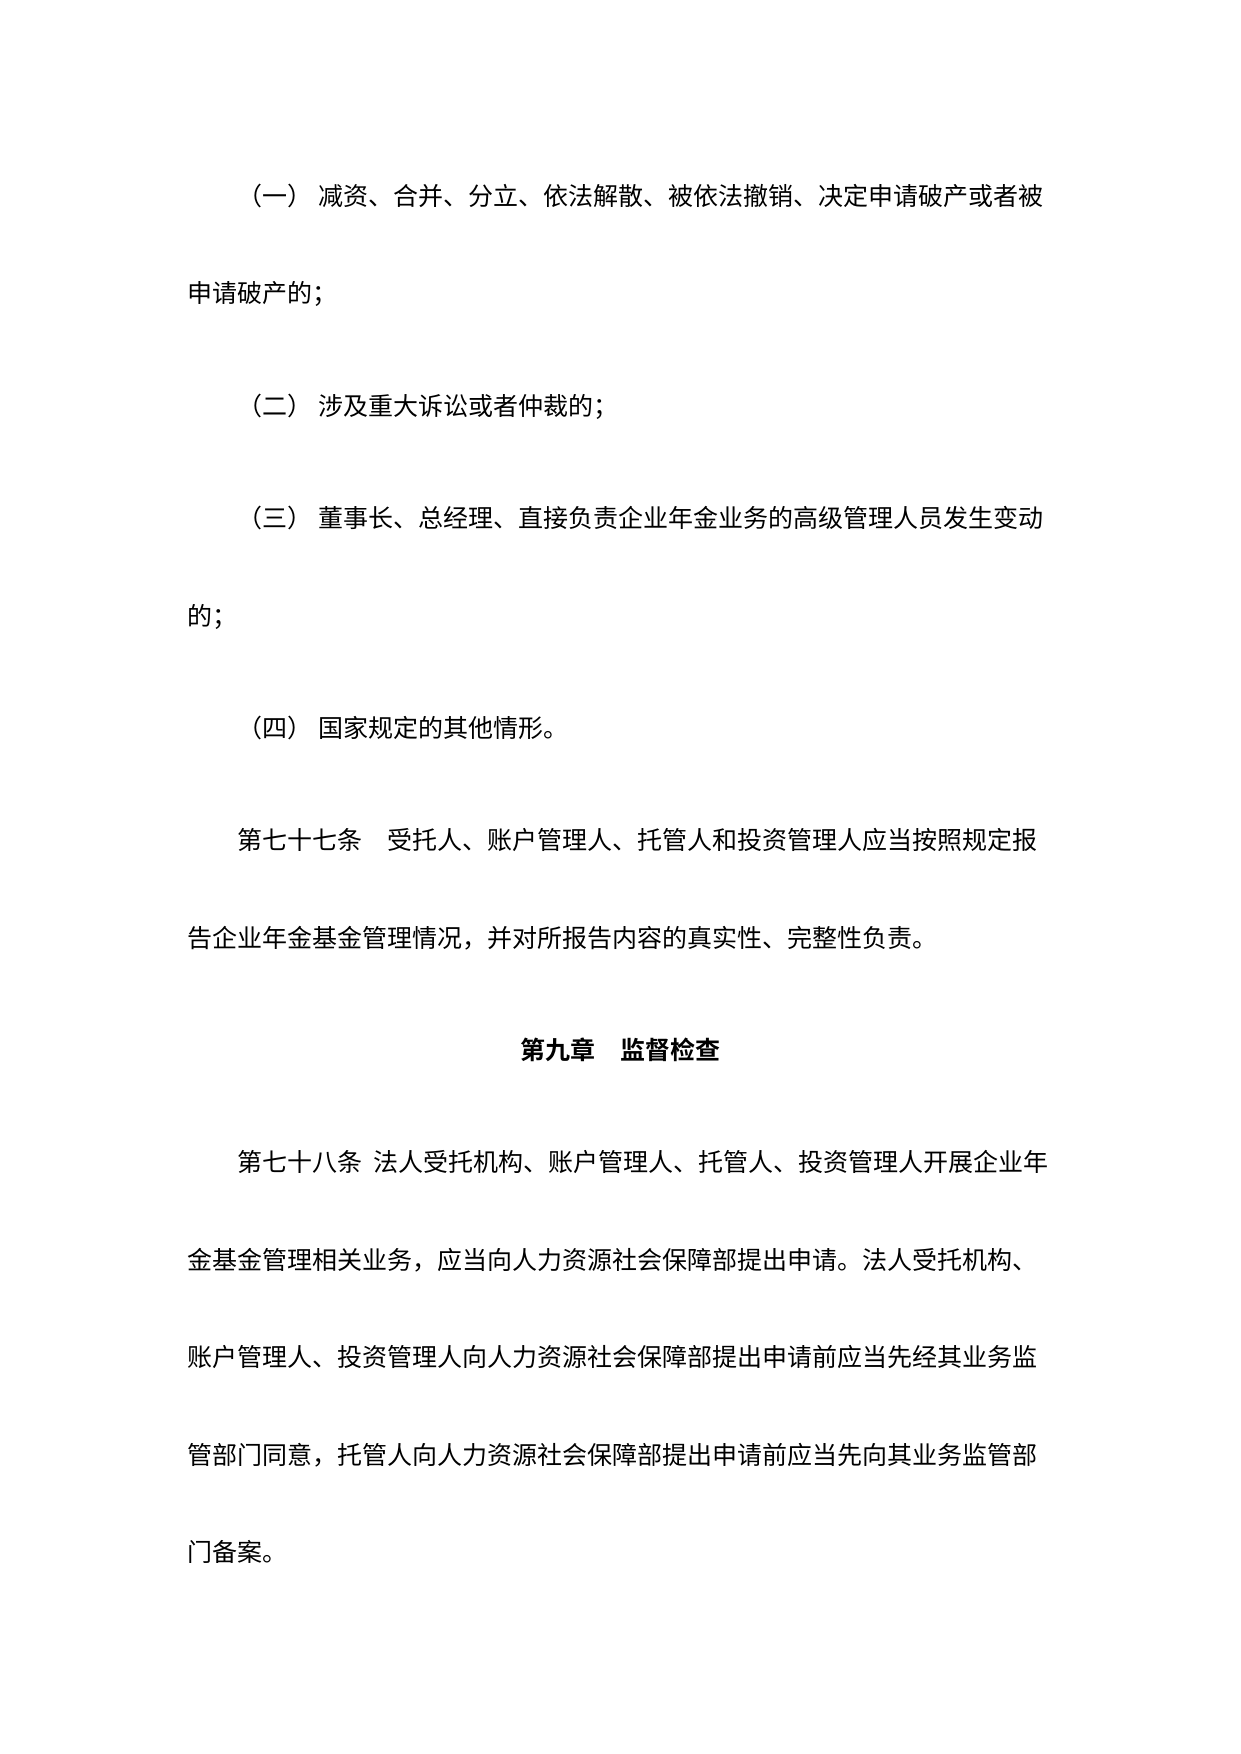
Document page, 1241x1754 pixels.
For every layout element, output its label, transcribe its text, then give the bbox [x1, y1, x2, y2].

text 第七十八条 法人受托机构、账户管理人、托管人、投资管理人开展企业年金基金管理相关业务，应当向人力资源社会保障部提出申请。法人受托机构、账户管理人、投资管理人向人力资源社会保障部提出申请前应当先经其业务监管部门同意，托管人向人力资源社会保障部提出申请前应当先向其业务监管部门备案。 [187, 1128, 1053, 1583]
text （三） 董事长、总经理、直接负责企业年金业务的高级管理人员发生变动的； [187, 484, 1053, 647]
text （一） 减资、合并、分立、依法解散、被依法撤销、决定申请破产或者被申请破产的； [187, 162, 1053, 324]
text 第七十七条 受托人、账户管理人、托管人和投资管理人应当按照规定报告企业年金基金管理情况，并对所报告内容的真实性、完整性负责。 [187, 806, 1053, 969]
text （四） 国家规定的其他情形。 [187, 694, 1053, 759]
text （二） 涉及重大诉讼或者仲裁的； [187, 372, 1053, 437]
text 第九章 监督检查 [187, 1016, 1053, 1081]
